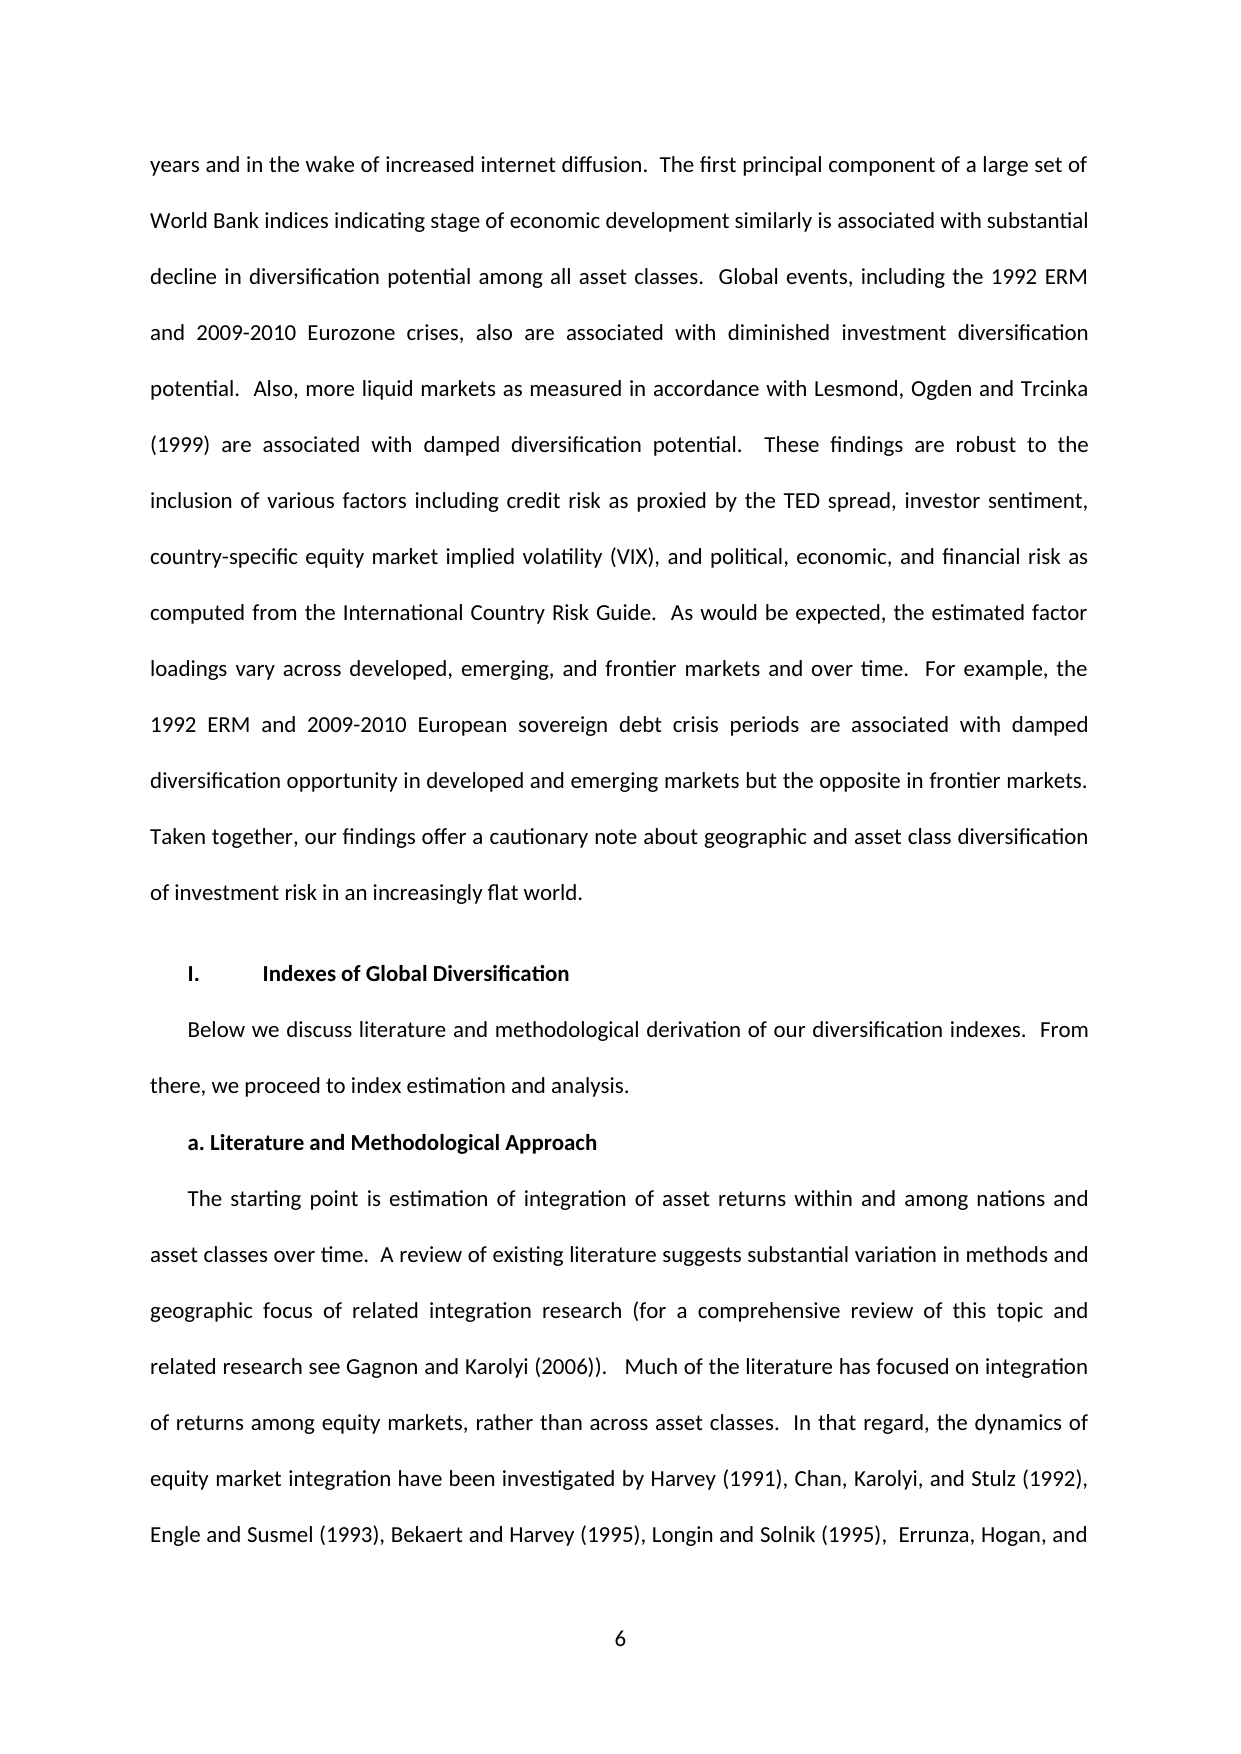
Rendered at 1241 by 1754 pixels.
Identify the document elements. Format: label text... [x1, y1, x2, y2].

text a. Literature and Methodological Approach [150, 1128, 1090, 1156]
list Indexes of Global Diversification [187, 959, 1090, 988]
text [150, 150, 1090, 907]
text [150, 1184, 1090, 1548]
text Below we discuss literature and methodological derivation of our diversification indexes. From there, we proceed to index estimation and analysis. [150, 1016, 1090, 1100]
